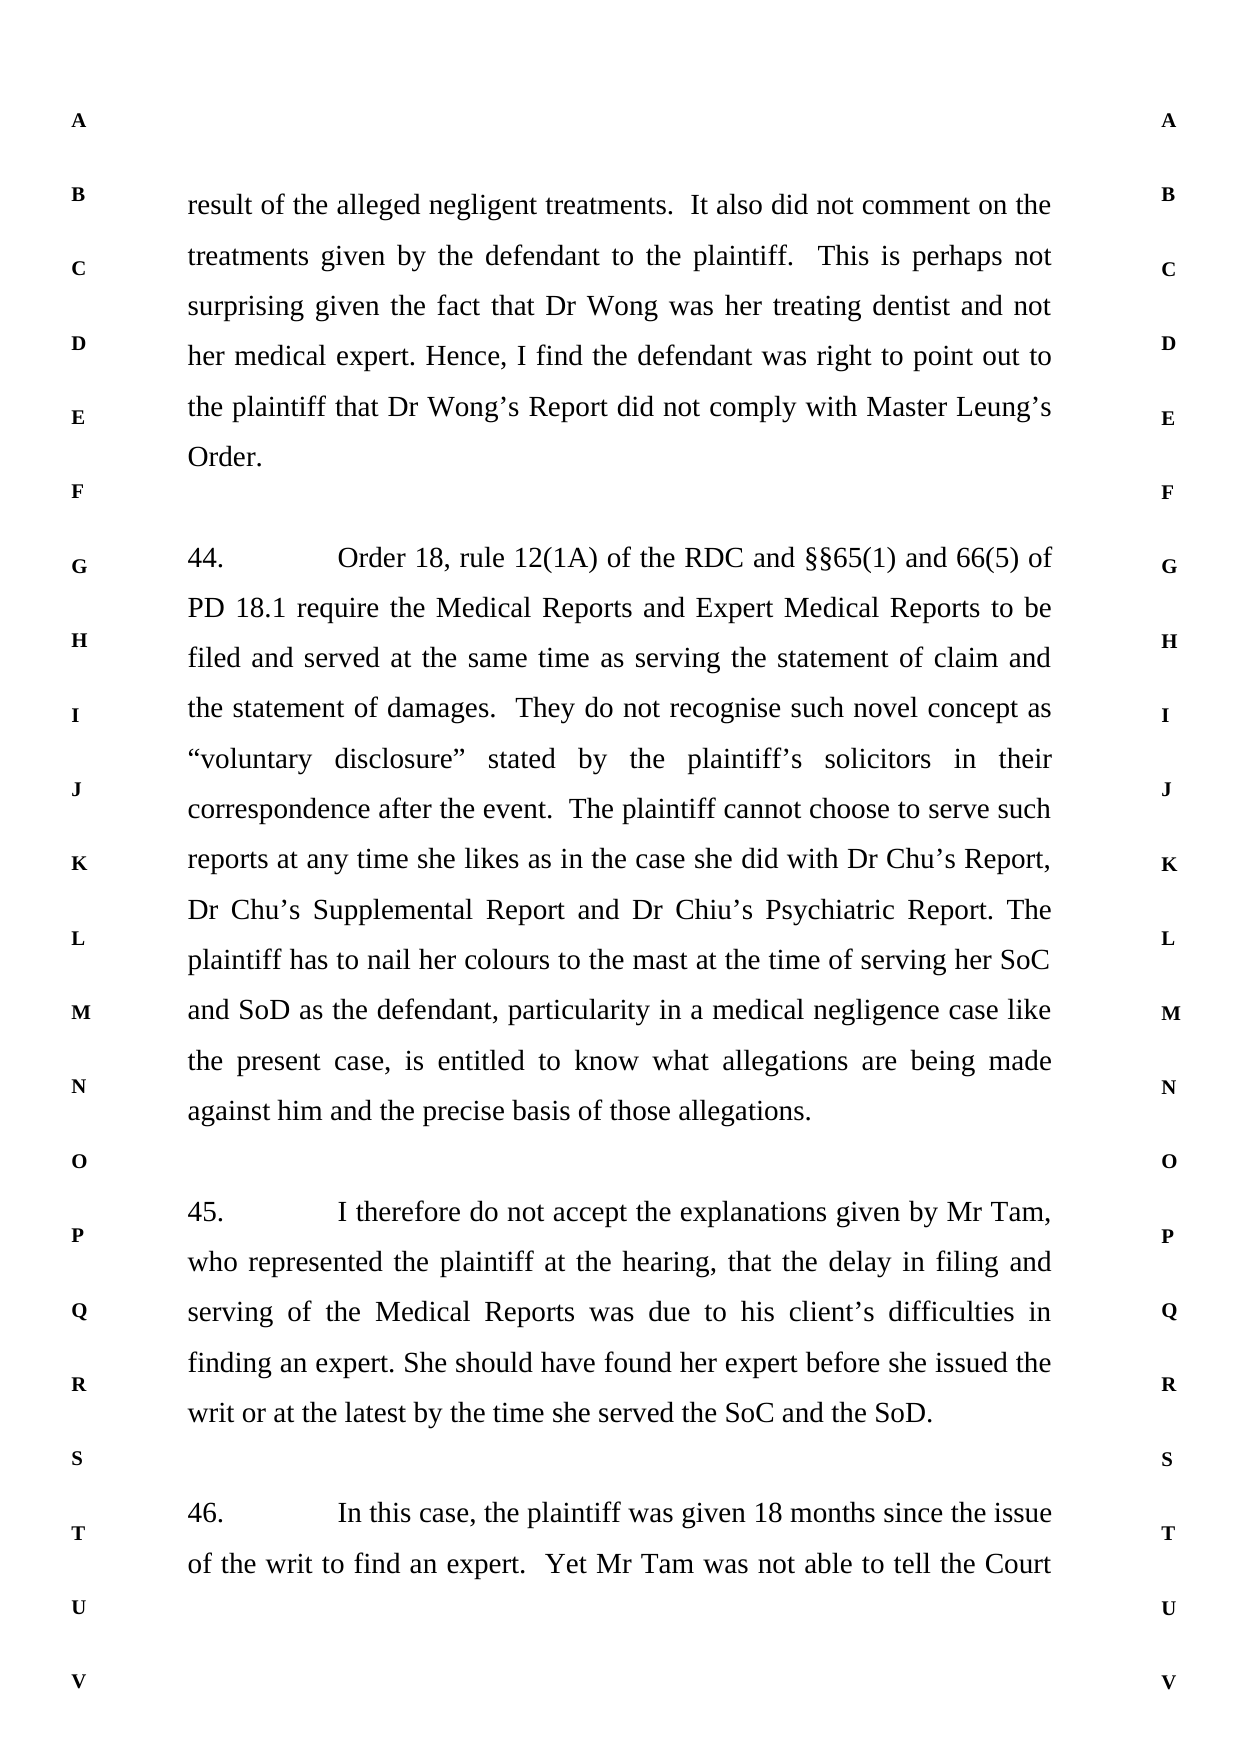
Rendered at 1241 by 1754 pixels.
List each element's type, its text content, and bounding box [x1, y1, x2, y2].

list I therefore do not accept the explanations given by Mr Tam, who represented the plaintiff at the hearing, that the delay in filing and serving of the Medical Reports was due to his client’s difficulties in finding an expert. She should have found her expert before she issued the writ or at the latest by the time she served the SoC and the SoD. [187, 1194, 1053, 1428]
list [187, 187, 1053, 473]
list Order 18, rule 12(1A) of the RDC and §§65(1) and 66(5) of PD 18.1 require the Medical Reports and Expert Medical Reports to be filed and served at the same time as serving the statement of claim and the statement of damages. They do not recognise such novel concept as “voluntary disclosure” stated by the plaintiff’s solicitors in their correspondence after the event. The plaintiff cannot choose to serve such reports at any time she likes as in the case she did with Dr Chu’s Report, Dr Chu’s Supplemental Report and Dr Chiu’s Psychiatric Report. The plaintiff has to nail her colours to the mast at the time of serving her SoC and SoD as the defendant, particularity in a medical negligence case like the present case, is entitled to know what allegations are being made against him and the precise basis of those allegations. [187, 540, 1053, 1127]
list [187, 1496, 1053, 1579]
